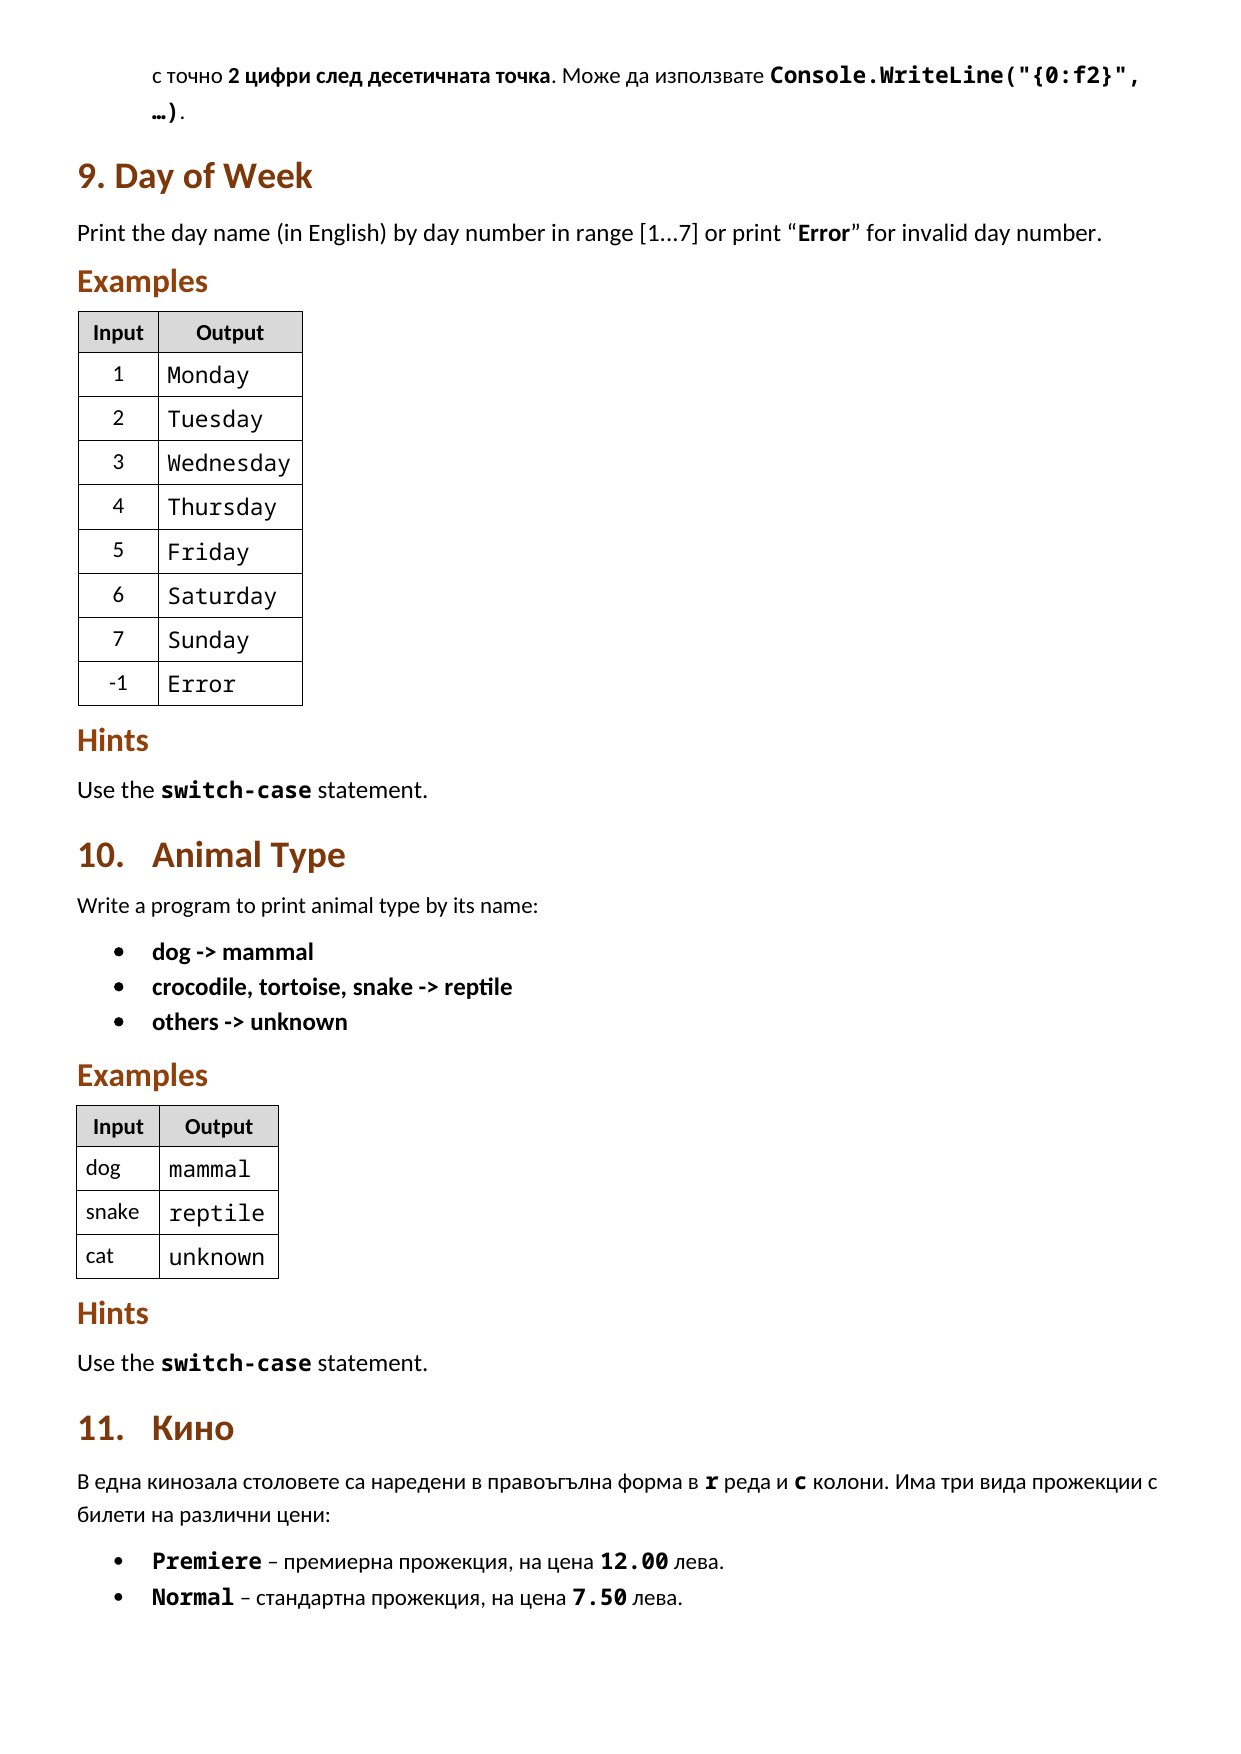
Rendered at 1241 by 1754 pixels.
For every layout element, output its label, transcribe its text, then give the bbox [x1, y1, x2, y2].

table_cell unknown [160, 1235, 278, 1278]
table_cell Friday [159, 530, 302, 573]
table_header Output [159, 312, 302, 352]
list Premiere – премиерна прожекция, на цена 12.00 лева. [114, 1545, 1163, 1576]
table_cell dog [77, 1147, 159, 1190]
list crocodile, tortoise, snake -> reptile [114, 971, 1163, 1002]
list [114, 59, 1163, 126]
table_cell Thursday [159, 485, 302, 528]
text Use the switch-case statement. [77, 1347, 1163, 1378]
table_header Input [79, 312, 158, 352]
table_cell 5 [79, 530, 158, 573]
table_cell cat [77, 1235, 159, 1278]
text Use the switch-case statement. [77, 774, 1163, 805]
subtitle Кино [77, 1404, 1163, 1449]
table_cell snake [77, 1191, 159, 1234]
table_cell 6 [79, 574, 158, 617]
table_cell 1 [79, 353, 158, 396]
table_cell mammal [160, 1147, 278, 1190]
table_cell Wednesday [159, 441, 302, 484]
text В една кинозала столовете са наредени в правоъгълна форма в r реда и c колони. Има три вида прожекции с билети на различни цени: [77, 1465, 1163, 1528]
table_header Input [77, 1106, 159, 1146]
table_cell -1 [79, 662, 158, 705]
text Print the day name (in English) by day number in range [1...7] or print “Error” for invalid day number. [77, 217, 1163, 247]
list dog -> mammal [114, 936, 1163, 967]
table_cell Tuesday [159, 397, 302, 440]
subtitle Hints [77, 1292, 1163, 1332]
table_cell 4 [79, 485, 158, 528]
subtitle Animal Type [77, 831, 1163, 876]
table_cell 7 [79, 618, 158, 661]
table_cell Monday [159, 353, 302, 396]
text Write a program to print animal type by its name: [77, 892, 1163, 920]
subtitle Hints [77, 719, 1163, 759]
list others -> unknown [114, 1006, 1163, 1037]
table_cell Saturday [159, 574, 302, 617]
list Normal – стандартна прожекция, на цена 7.50 лева. [114, 1581, 1163, 1612]
subtitle Examples [77, 260, 1163, 301]
table_cell 2 [79, 397, 158, 440]
table_header Output [160, 1106, 278, 1146]
table_cell Error [159, 662, 302, 705]
table_cell reptile [160, 1191, 278, 1234]
subtitle Day of Week [77, 152, 1163, 198]
table_cell Sunday [159, 618, 302, 661]
subtitle Examples [77, 1054, 1163, 1094]
table_cell 3 [79, 441, 158, 484]
